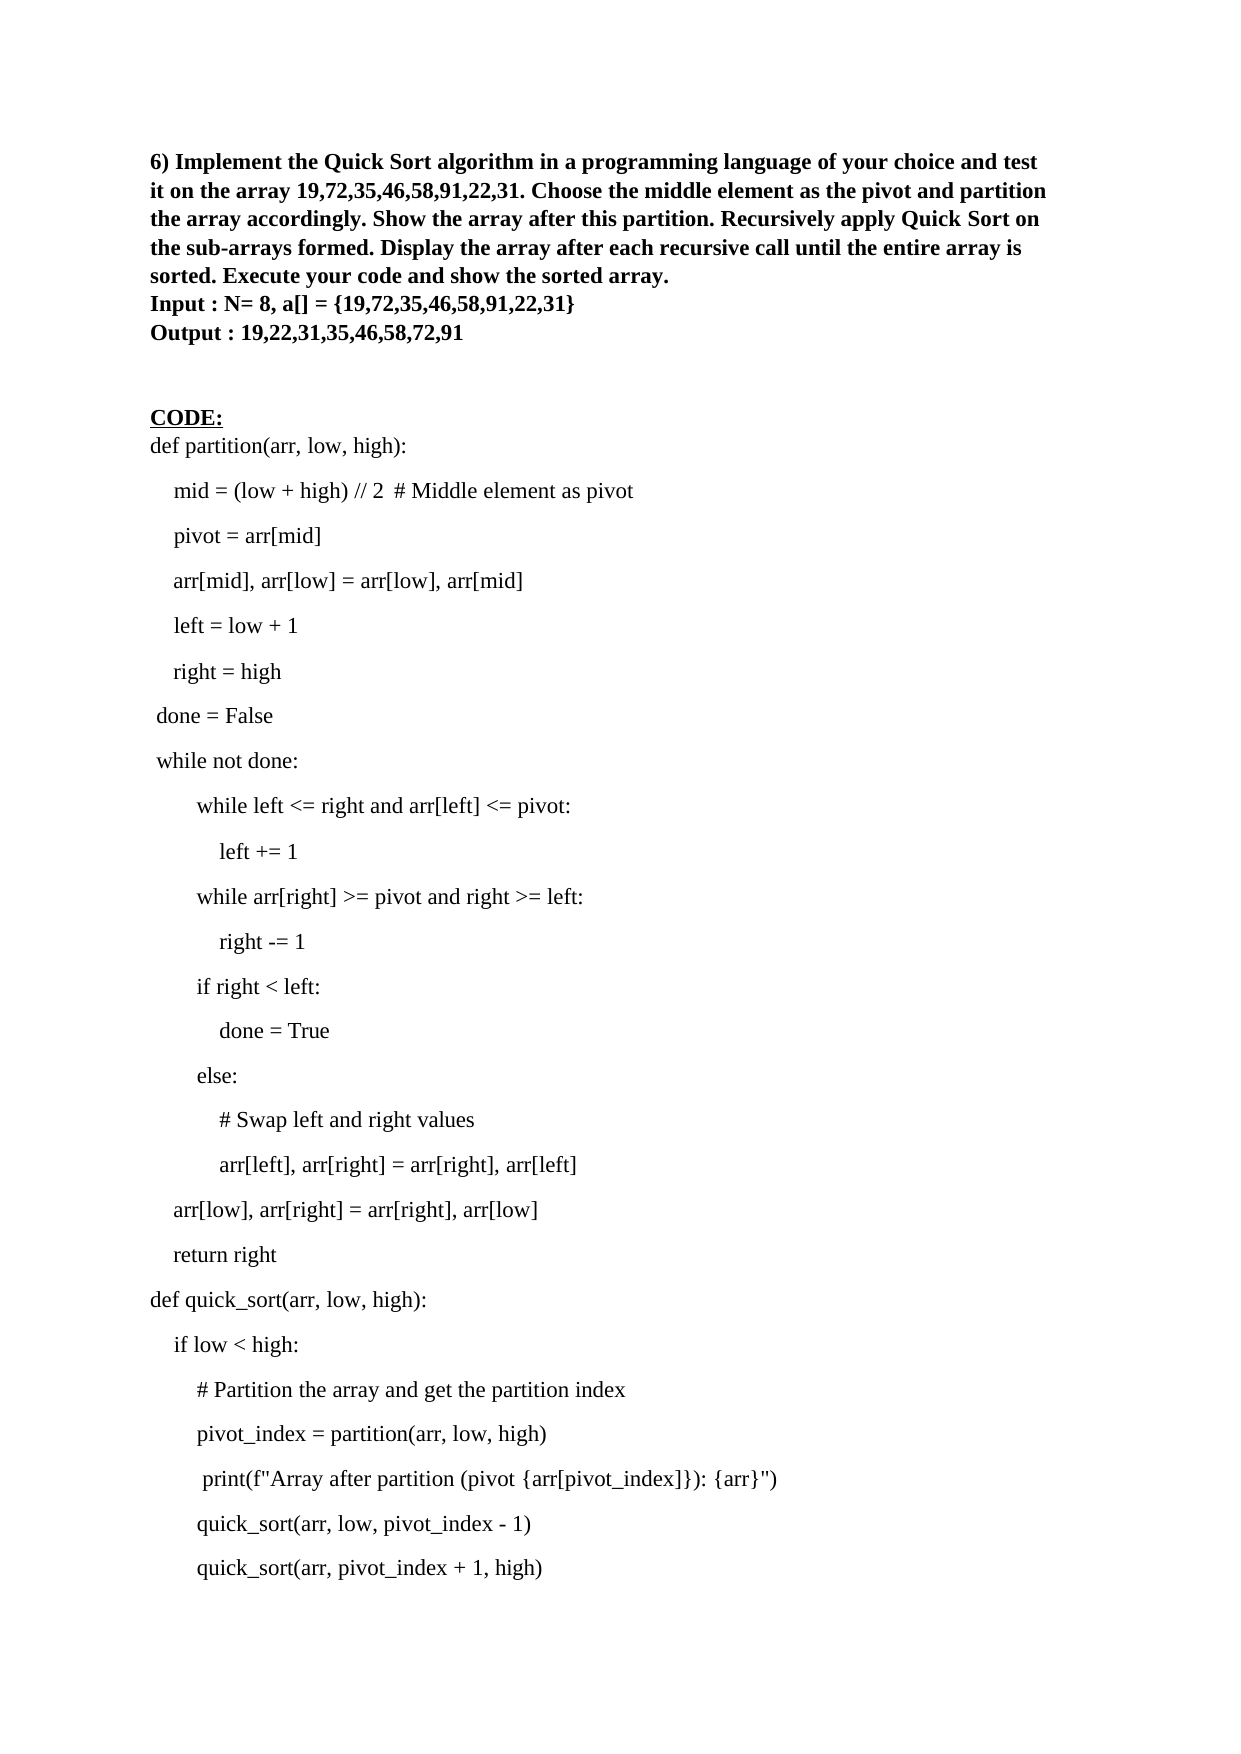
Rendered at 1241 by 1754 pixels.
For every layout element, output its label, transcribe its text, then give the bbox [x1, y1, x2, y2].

text print(f"Array after partition (pivot {arr[pivot_index]}): {arr}") quick_sort(arr, low, pivot_index - 1) [197, 1465, 889, 1536]
text if right < left: done = True [196, 973, 361, 1044]
text arr[mid], arr[low] = arr[low], arr[mid] left = low + 1 [173, 567, 540, 639]
text arr[left], arr[right] = arr[right], arr[left] arr[low], arr[right] = arr[right], arr[low] return right [173, 1151, 591, 1267]
text # Swap left and right values [219, 1106, 1093, 1132]
text mid = (low + high) // 2 # Middle element as pivot pivot = arr[mid] [173, 477, 651, 548]
text # Partition the array and get the partition index pivot_index = partition(arr, low, high) [197, 1376, 651, 1447]
text while left <= right and arr[left] <= pivot: left += 1 [196, 792, 574, 864]
text def partition(arr, low, high): [150, 432, 1093, 458]
text while arr[right] >= pivot and right >= left: right -= 1 [196, 883, 613, 954]
list Implement the Quick Sort algorithm in a programming language of your choice and test it on the array 19,72,35,46,58,91,22,31. Choose the middle element as the pivot and partition the array accordingly. Show the array after this partition. Recursively apply Quick Sort on the sub-arrays formed. Display the array after each recursive call until the entire array is sorted. Execute your code and show the sorted array. [150, 148, 1056, 288]
text else: [197, 1062, 1093, 1089]
text Input : N= 8, a[] = {19,72,35,46,58,91,22,31} Output : 19,22,31,35,46,58,72,91 [150, 290, 613, 345]
text right = high done = False while not done: [156, 658, 308, 774]
text quick_sort(arr, pivot_index + 1, high) [197, 1555, 1093, 1581]
subtitle CODE: [150, 404, 1093, 430]
text def quick_sort(arr, low, high): if low < high: [150, 1286, 429, 1357]
